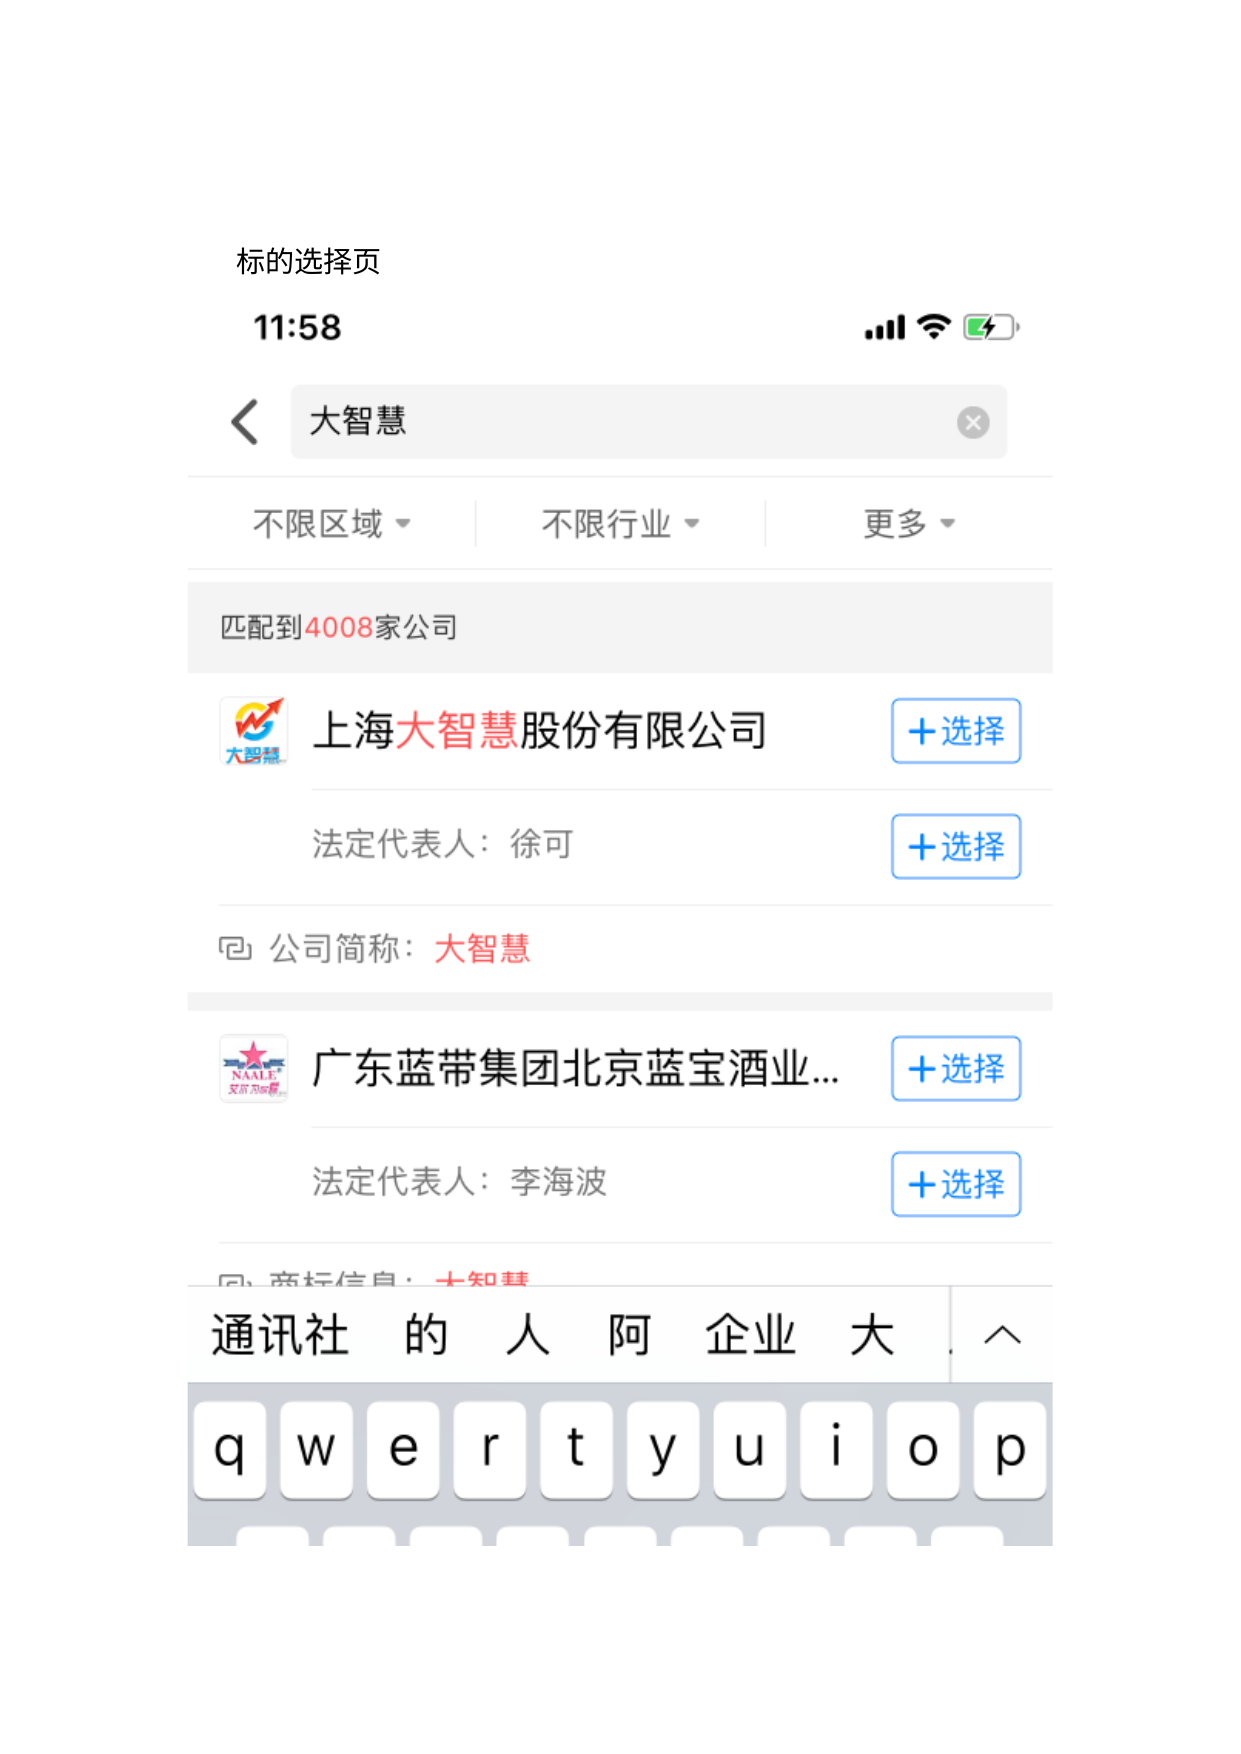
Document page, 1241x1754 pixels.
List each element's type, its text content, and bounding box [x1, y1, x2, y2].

picture [187, 292, 1053, 1546]
list 标的选择页 [236, 227, 1053, 292]
